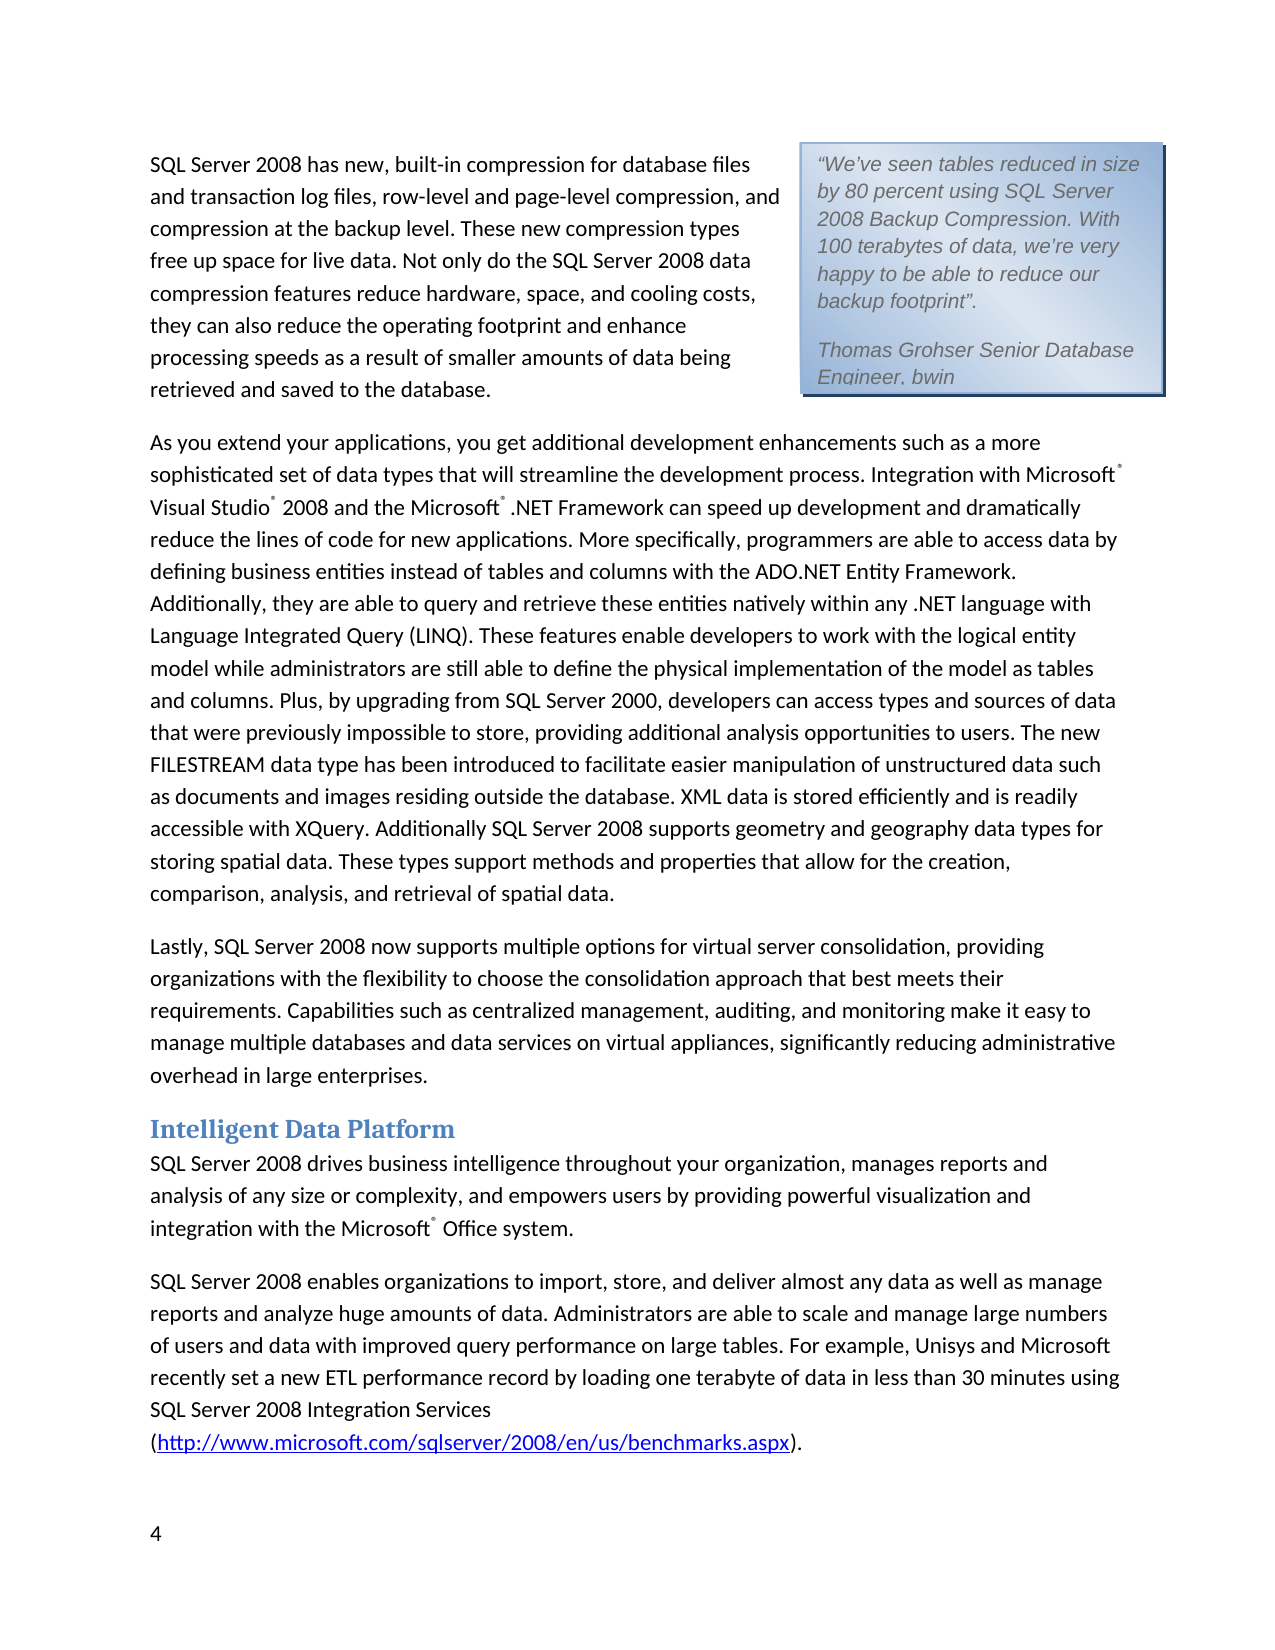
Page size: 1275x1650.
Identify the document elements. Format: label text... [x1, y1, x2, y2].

text SQL Server 2008 drives business intelligence throughout your organization, manages reports and analysis of any size or complexity, and empowers users by providing powerful visualization and integration with the Microsoft® Office system. [150, 1149, 1125, 1242]
text SQL Server 2008 has new, built-in compression for database files and transaction log files, row-level and page-level compression, and compression at the backup level. These new compression types free up space for live data. Not only do the SQL Server 2008 data compression features reduce hardware, space, and cooling costs, they can also reduce the operating footprint and enhance processing speeds as a result of smaller amounts of data being retrieved and saved to the database. [150, 150, 1125, 403]
text As you extend your applications, you get additional development enhancements such as a more sophisticated set of data types that will streamline the development process. Integration with Microsoft® Visual Studio® 2008 and the Microsoft® .NET Framework can speed up development and dramatically reduce the lines of code for new applications. More specifically, programmers are able to access data by defining business entities instead of tables and columns with the ADO.NET Entity Framework. Additionally, they are able to query and retrieve these entities natively within any .NET language with Language Integrated Query (LINQ). These features enable developers to work with the logical entity model while administrators are still able to define the physical implementation of the model as tables and columns. Plus, by upgrading from SQL Server 2000, developers can access types and sources of data that were previously impossible to store, providing additional analysis opportunities to users. The new FILESTREAM data type has been introduced to facilitate easier manipulation of unstructured data such as documents and images residing outside the database. XML data is stored efficiently and is readily accessible with XQuery. Additionally SQL Server 2008 supports geometry and geography data types for storing spatial data. These types support methods and properties that allow for the creation, comparison, analysis, and retrieval of spatial data. [150, 428, 1125, 907]
subtitle Intelligent Data Platform [150, 1114, 1125, 1145]
text SQL Server 2008 enables organizations to import, store, and deliver almost any data as well as manage reports and analyze huge amounts of data. Administrators are able to scale and manage large numbers of users and data with improved query performance on large tables. For example, Unisys and Microsoft recently set a new ETL performance record by loading one terabyte of data in less than 30 minutes using SQL Server 2008 Integration Services (http://www.microsoft.com/sqlserver/2008/en/us/benchmarks.aspx). [150, 1267, 1125, 1456]
text Lastly, SQL Server 2008 now supports multiple options for virtual server consolidation, providing organizations with the flexibility to choose the consolidation approach that best meets their requirements. Capabilities such as centralized management, auditing, and monitoring make it easy to manage multiple databases and data services on virtual appliances, significantly reducing administrative overhead in large enterprises. [150, 932, 1125, 1089]
